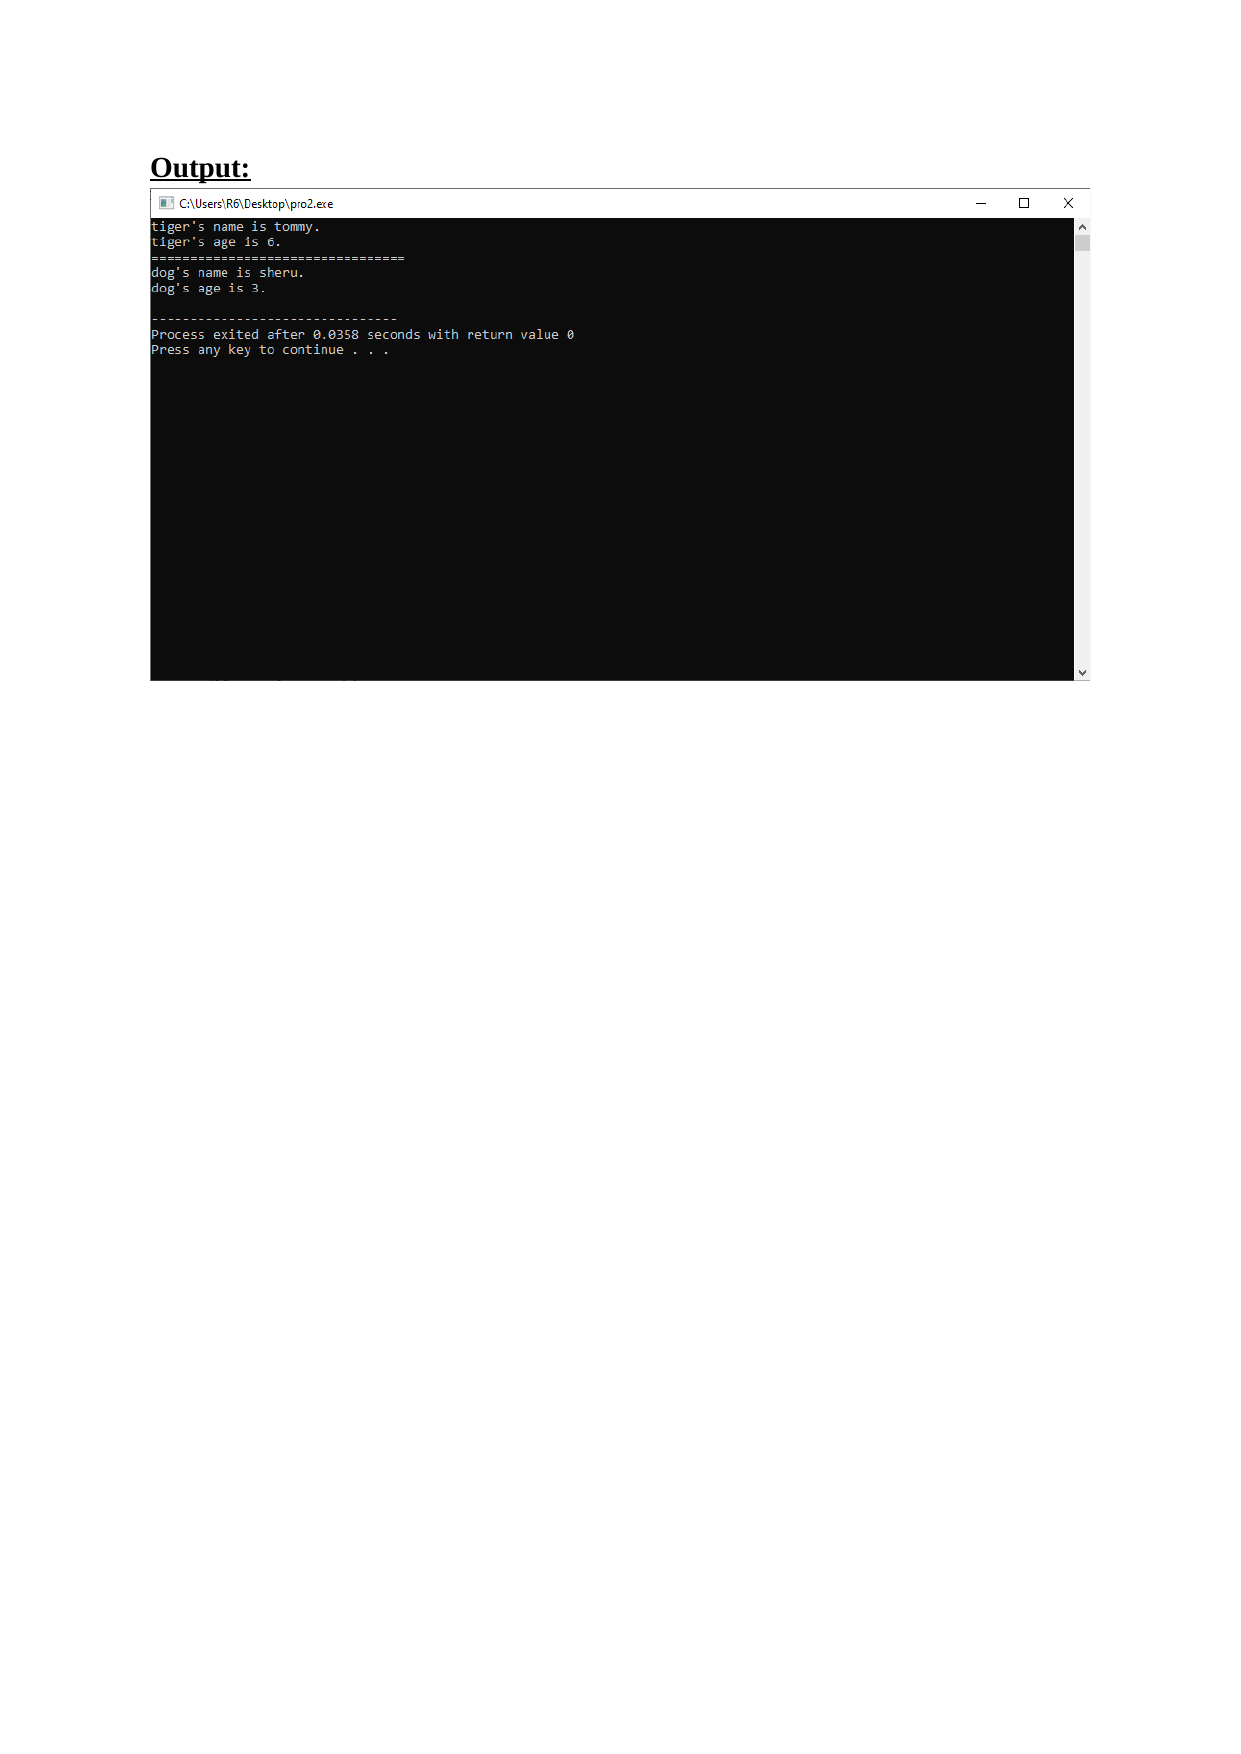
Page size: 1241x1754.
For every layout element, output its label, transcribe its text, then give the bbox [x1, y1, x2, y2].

text Output: [150, 150, 1090, 183]
picture [150, 188, 1091, 681]
